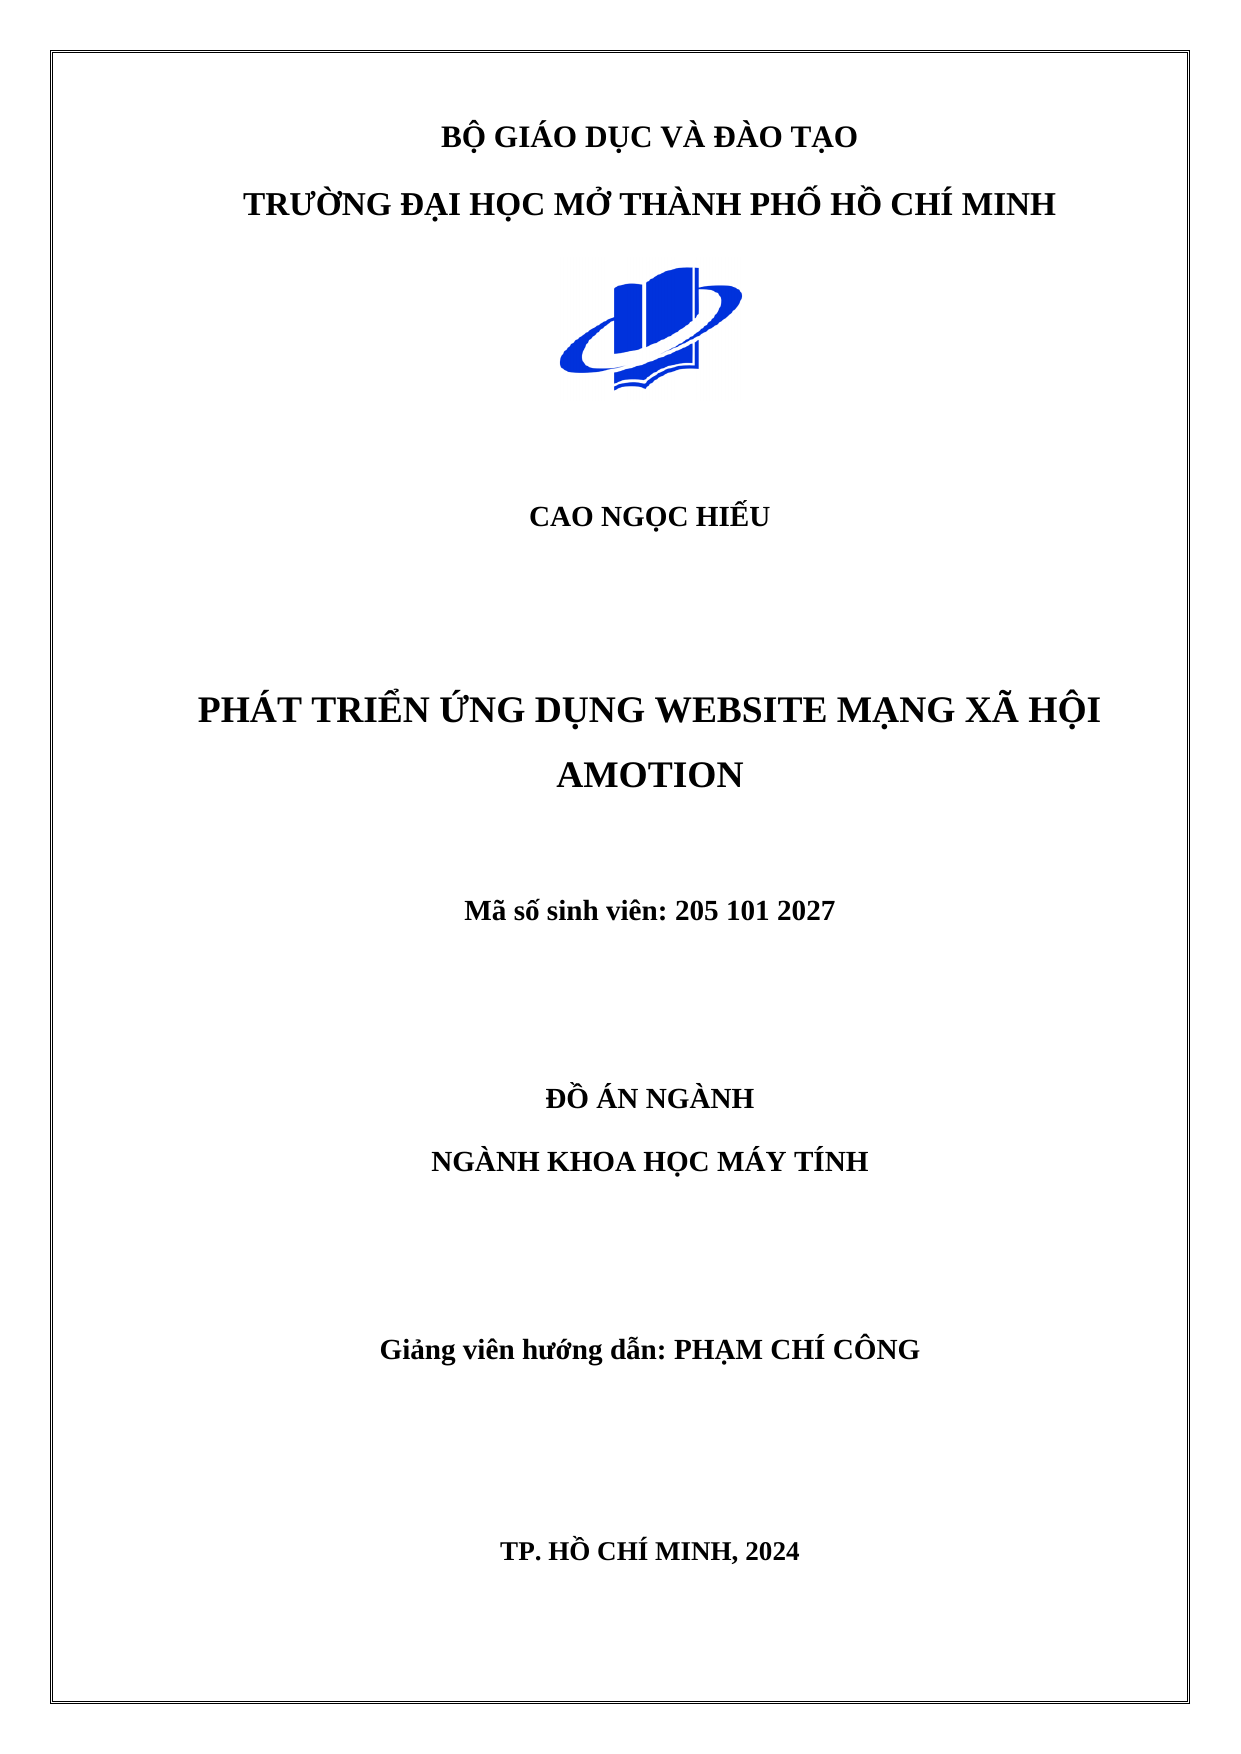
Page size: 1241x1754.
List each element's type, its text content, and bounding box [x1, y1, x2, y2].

text CAO NGỌC HIẾU [177, 499, 1122, 533]
text TP. HỒ CHÍ MINH, 2024BỘ GIÁO DỤC VÀ ĐÀO TẠO [177, 118, 1122, 154]
text PHÁT TRIỂN ỨNG DỤNG WEBSITE MẠNG XÃ HỘI AMOTION [177, 688, 1122, 796]
text Mã số sinh viên: 205 101 2027 [177, 893, 1122, 926]
text ĐỒ ÁN NGÀNH [177, 1081, 1122, 1114]
text TRƯỜNG ĐẠI HỌC MỞ THÀNH PHỐ HỒ CHÍ MINH [177, 184, 1122, 223]
text NGÀNH KHOA HỌC MÁY TÍNH [177, 1144, 1122, 1177]
picture [517, 231, 780, 413]
text Giảng viên hướng dẫn: PHẠM CHÍ CÔNG [177, 1332, 1122, 1366]
text TP. HỒ CHÍ MINH, 2024 [177, 1535, 1122, 1566]
